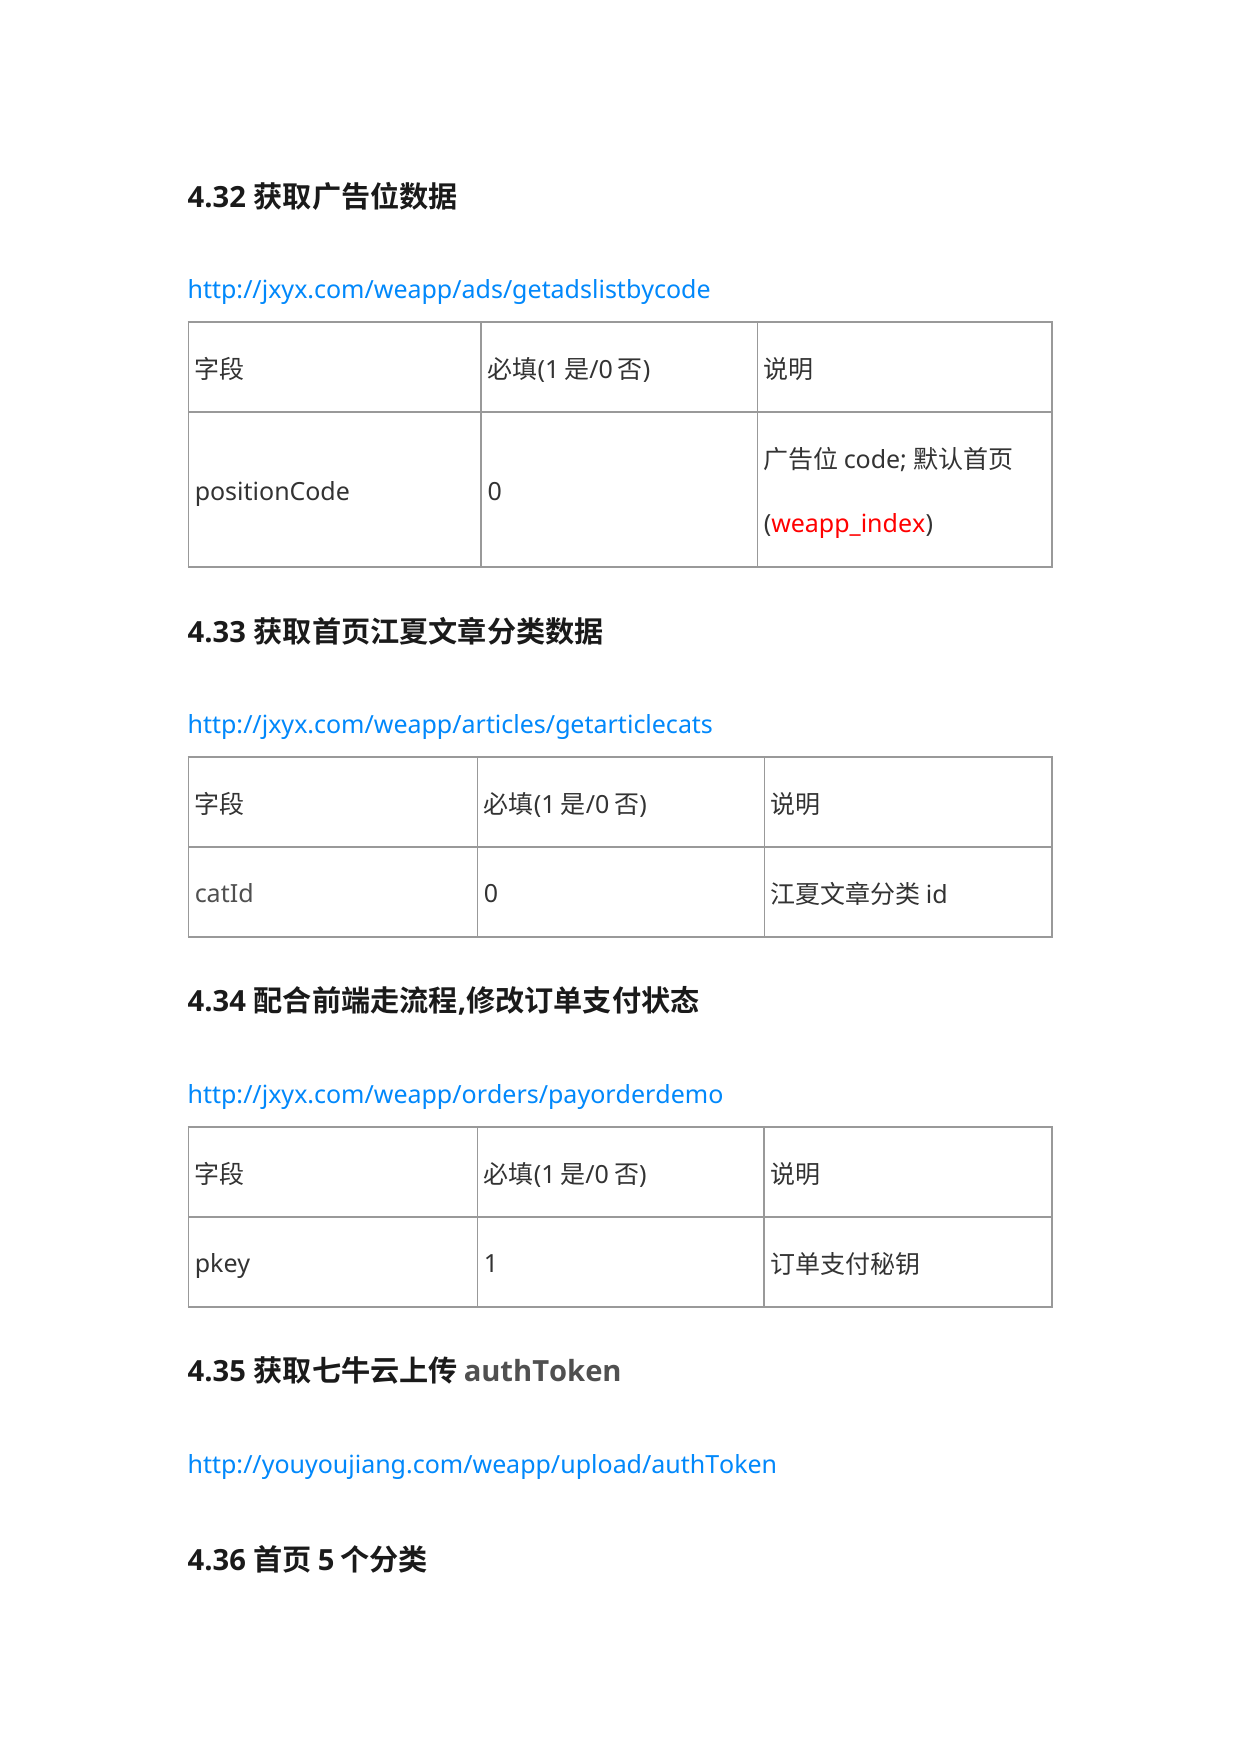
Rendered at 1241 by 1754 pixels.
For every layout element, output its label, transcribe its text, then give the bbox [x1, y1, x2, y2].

text 4.33 获取首页江夏文章分类数据 [187, 597, 1053, 662]
table_cell positionCode [189, 413, 480, 566]
text http://jxyx.com/weapp/ads/getadslistbycode [187, 256, 978, 321]
table_header 字段 [189, 758, 477, 846]
table_cell 0 [478, 848, 764, 936]
table_cell 订单支付秘钥 [765, 1218, 1051, 1306]
table_header 字段 [189, 323, 480, 411]
text http://jxyx.com/weapp/orders/payorderdemo [187, 1061, 978, 1126]
table_cell 江夏文章分类id [765, 848, 1051, 936]
text 4.35 获取七牛云上传authToken [187, 1337, 1053, 1402]
table_header 必填(1是/0否) [478, 1128, 763, 1216]
table_cell 1 [478, 1218, 763, 1306]
table_header 必填(1是/0否) [478, 758, 764, 846]
table_cell catId [189, 848, 477, 936]
table_header 说明 [758, 323, 1051, 411]
table_header 必填(1是/0否) [482, 323, 757, 411]
text http://jxyx.com/weapp/articles/getarticlecats [187, 691, 978, 756]
table_header 说明 [765, 1128, 1051, 1216]
table_header 字段 [189, 1128, 477, 1216]
table_cell 广告位code; 默认首页(weapp_index) [758, 413, 1051, 566]
table_header 说明 [765, 758, 1051, 846]
text 4.34 配合前端走流程,修改订单支付状态 [187, 967, 1053, 1032]
text http://youyoujiang.com/weapp/upload/authToken [187, 1431, 978, 1496]
table_cell 0 [482, 413, 757, 566]
text 4.32 获取广告位数据 [187, 162, 1053, 227]
table_cell pkey [189, 1218, 477, 1306]
text 4.36 首页5个分类 [187, 1525, 1053, 1590]
